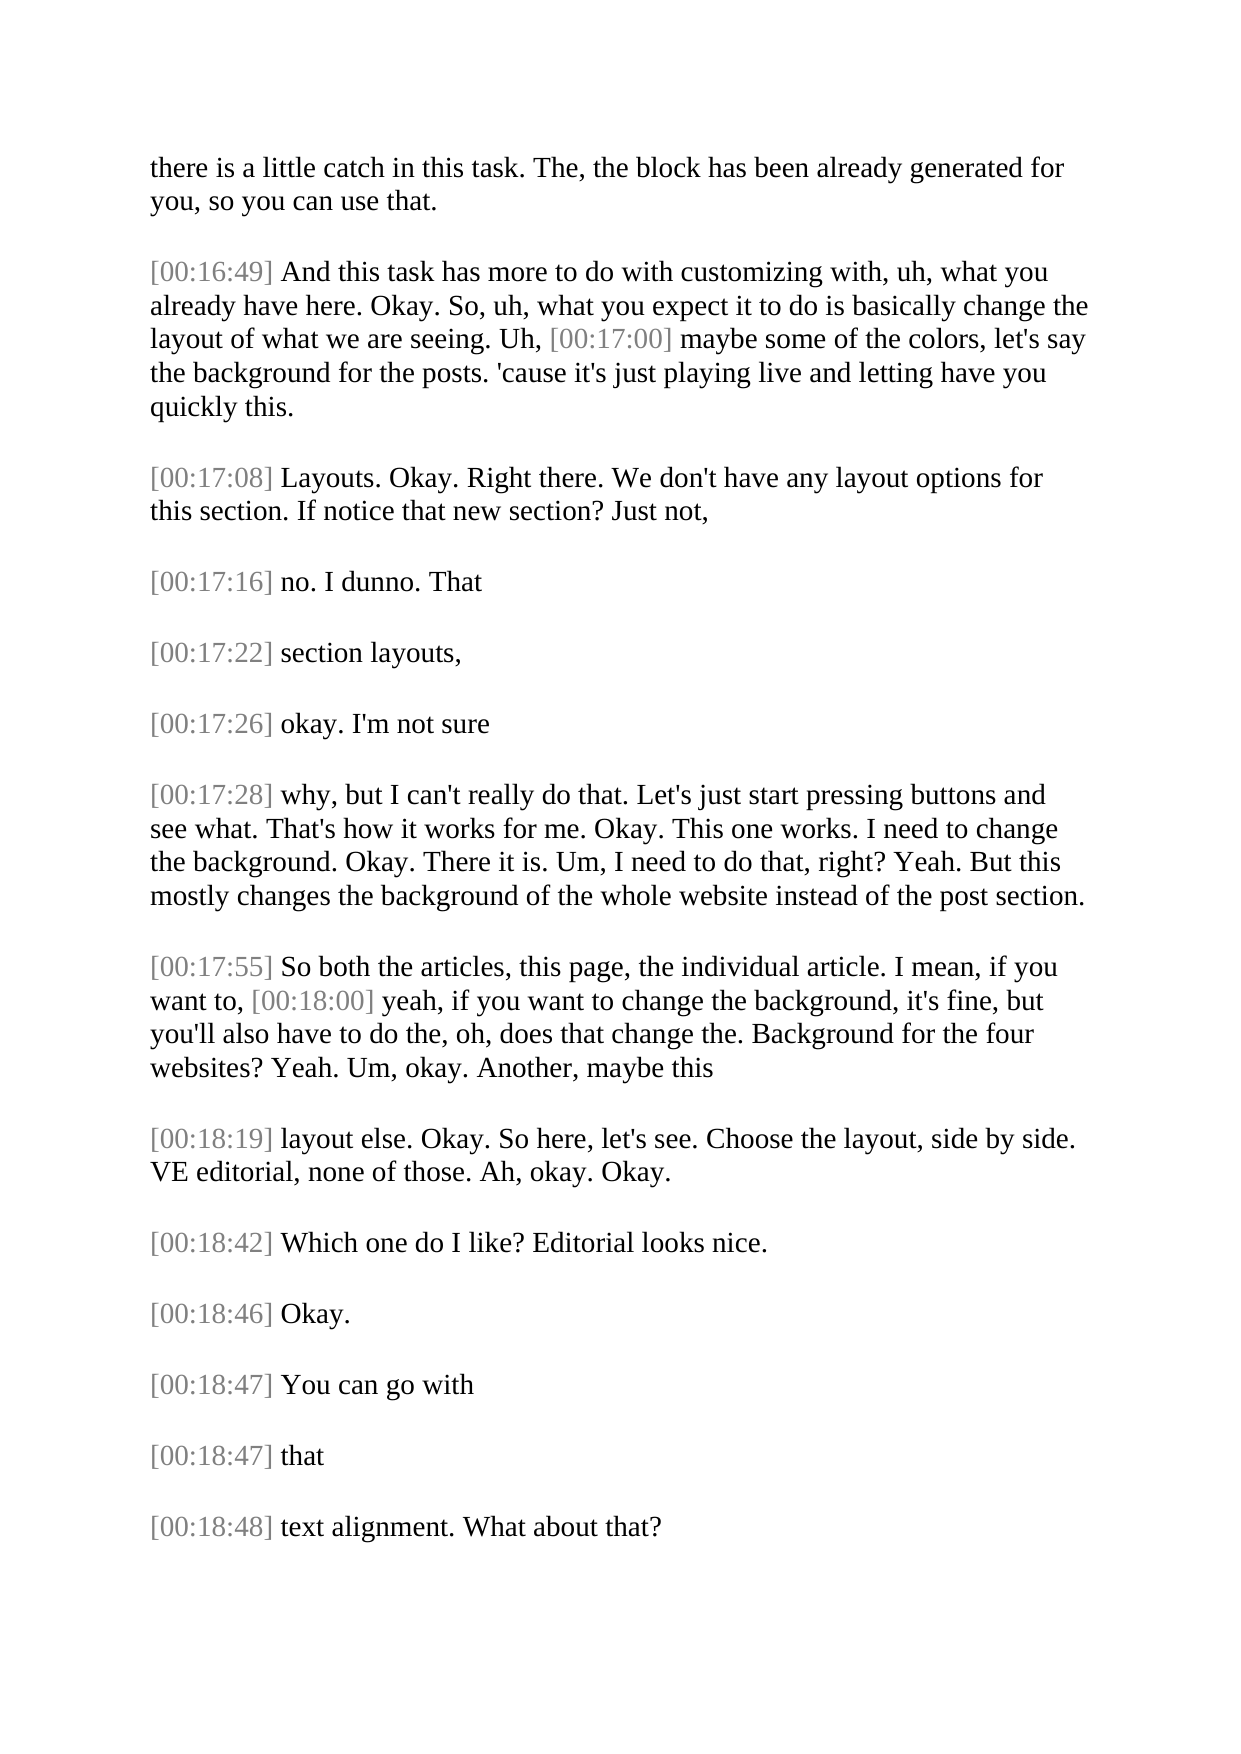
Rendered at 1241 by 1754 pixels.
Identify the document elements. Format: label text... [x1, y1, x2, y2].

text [150, 150, 1090, 217]
text [00:18:19] layout else. Okay. So here, let's see. Choose the layout, side by side. VE editorial, none of those. Ah, okay. Okay. [150, 1121, 1090, 1188]
text [00:18:46] Okay. [150, 1296, 1090, 1330]
text [00:18:42] Which one do I like? Editorial looks nice. [150, 1225, 1090, 1259]
text [00:18:47] that [150, 1438, 1090, 1472]
text [00:17:28] why, but I can't really do that. Let's just start pressing buttons and see what. That's how it works for me. Okay. This one works. I need to change the background. Okay. There it is. Um, I need to do that, right? Yeah. But this mostly changes the background of the whole website instead of the post section. [150, 777, 1090, 912]
text [00:18:47] You can go with [150, 1367, 1090, 1401]
text [00:17:22] section layouts, [150, 635, 1090, 669]
text [00:17:08] Layouts. Okay. Right there. We don't have any layout options for this section. If notice that new section? Just not, [150, 460, 1090, 527]
text [00:16:49] And this task has more to do with customizing with, uh, what you already have here. Okay. So, uh, what you expect it to do is basically change the layout of what we are seeing. Uh, [00:17:00] maybe some of the colors, let's say the background for the posts. 'cause it's just playing live and letting have you quickly this. [150, 254, 1090, 422]
text [00:17:55] So both the articles, this page, the individual article. I mean, if you want to, [00:18:00] yeah, if you want to change the background, it's fine, but you'll also have to do the, oh, does that change the. Background for the four websites? Yeah. Um, okay. Another, maybe this [150, 949, 1090, 1083]
text [00:18:48] text alignment. What about that? [150, 1509, 1090, 1543]
text [00:17:16] no. I dunno. That [150, 564, 1090, 598]
text [00:17:26] okay. I'm not sure [150, 706, 1090, 740]
